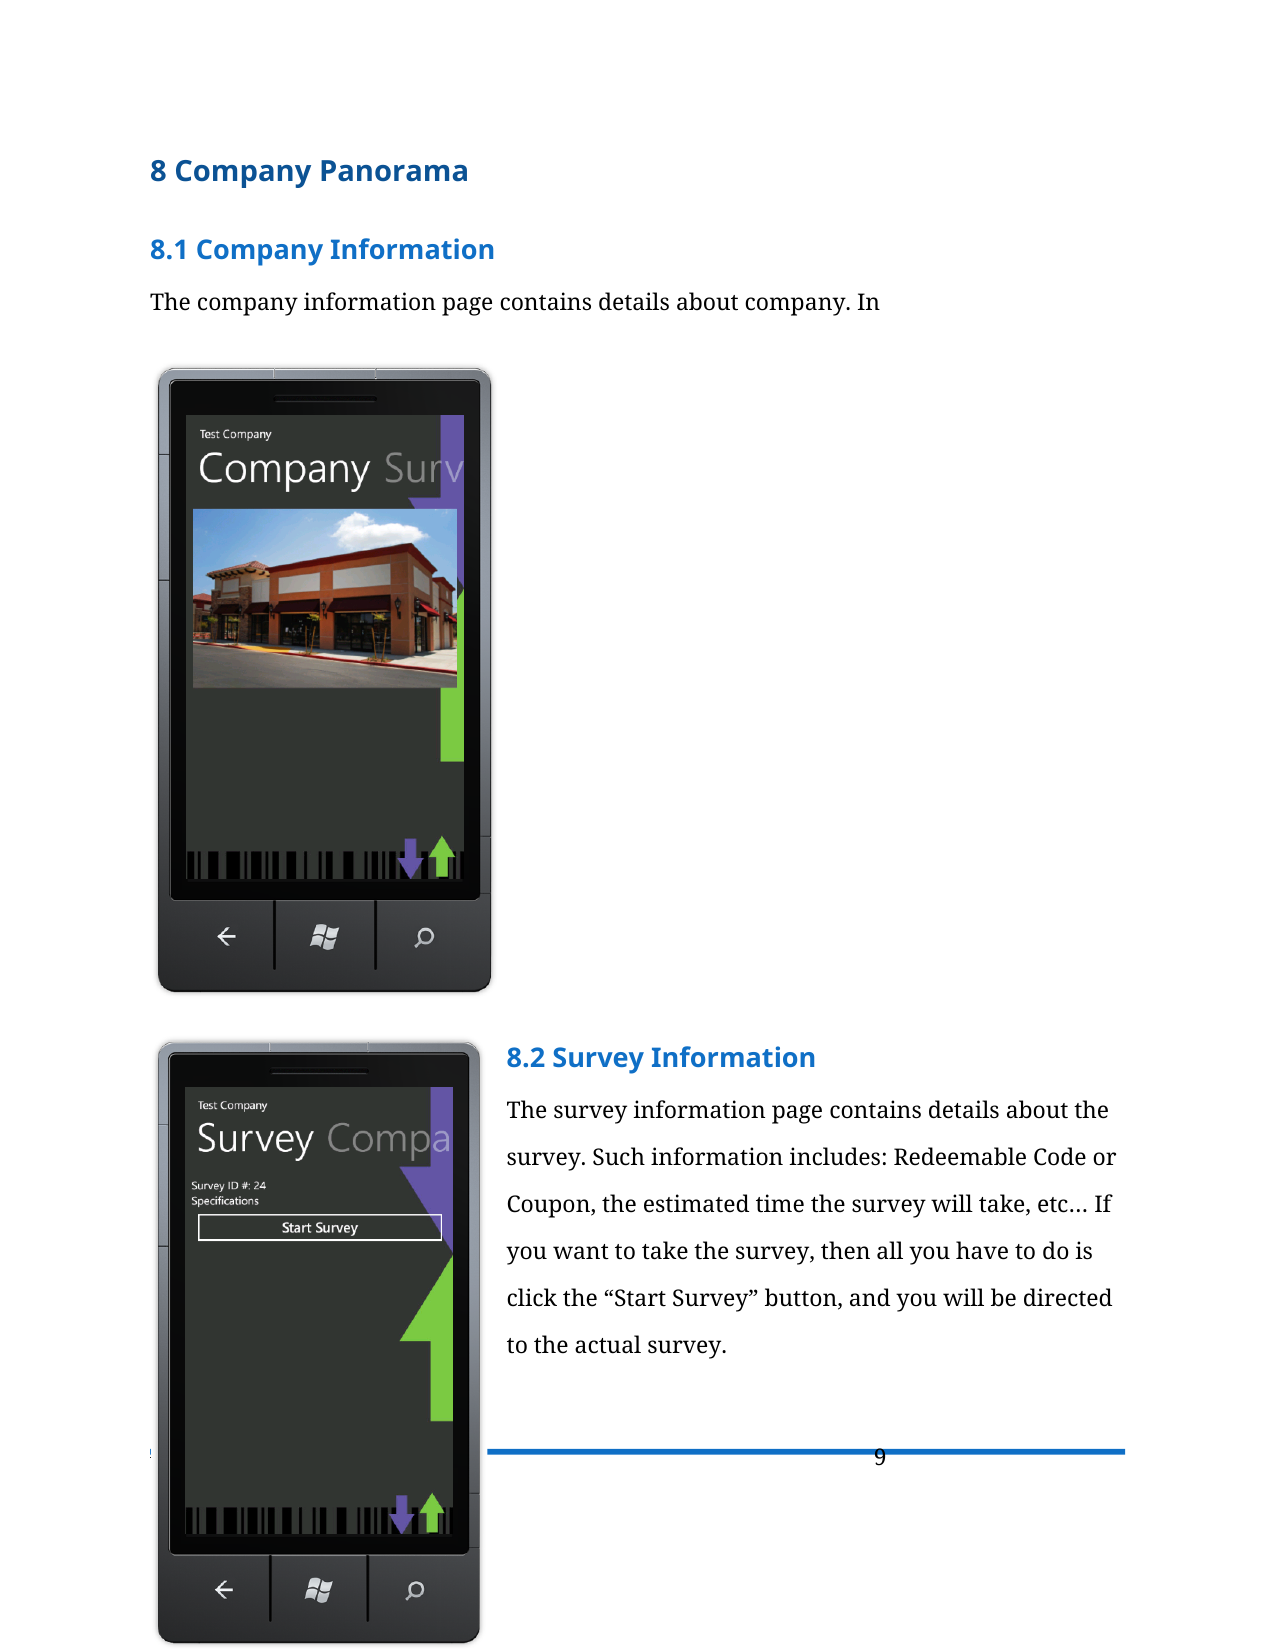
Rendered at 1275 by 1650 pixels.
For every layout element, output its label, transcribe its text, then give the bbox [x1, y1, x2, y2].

text The survey information page contains details about the survey. Such information includes: Redeemable Code or Coupon, the estimated time the survey will take, etc… If you want to take the survey, then all you have to do is click the “Start Survey” button, and you will be directed to the actual survey. [488, 1094, 1125, 1360]
text The company information page contains details about company. In [150, 286, 1125, 317]
subtitle 8.2 Survey Information [488, 1039, 1125, 1076]
subtitle 8 Company Panorama [150, 150, 1125, 190]
picture [150, 357, 503, 999]
picture [150, 1031, 488, 1647]
subtitle 8.1 Company Information [150, 230, 1125, 267]
